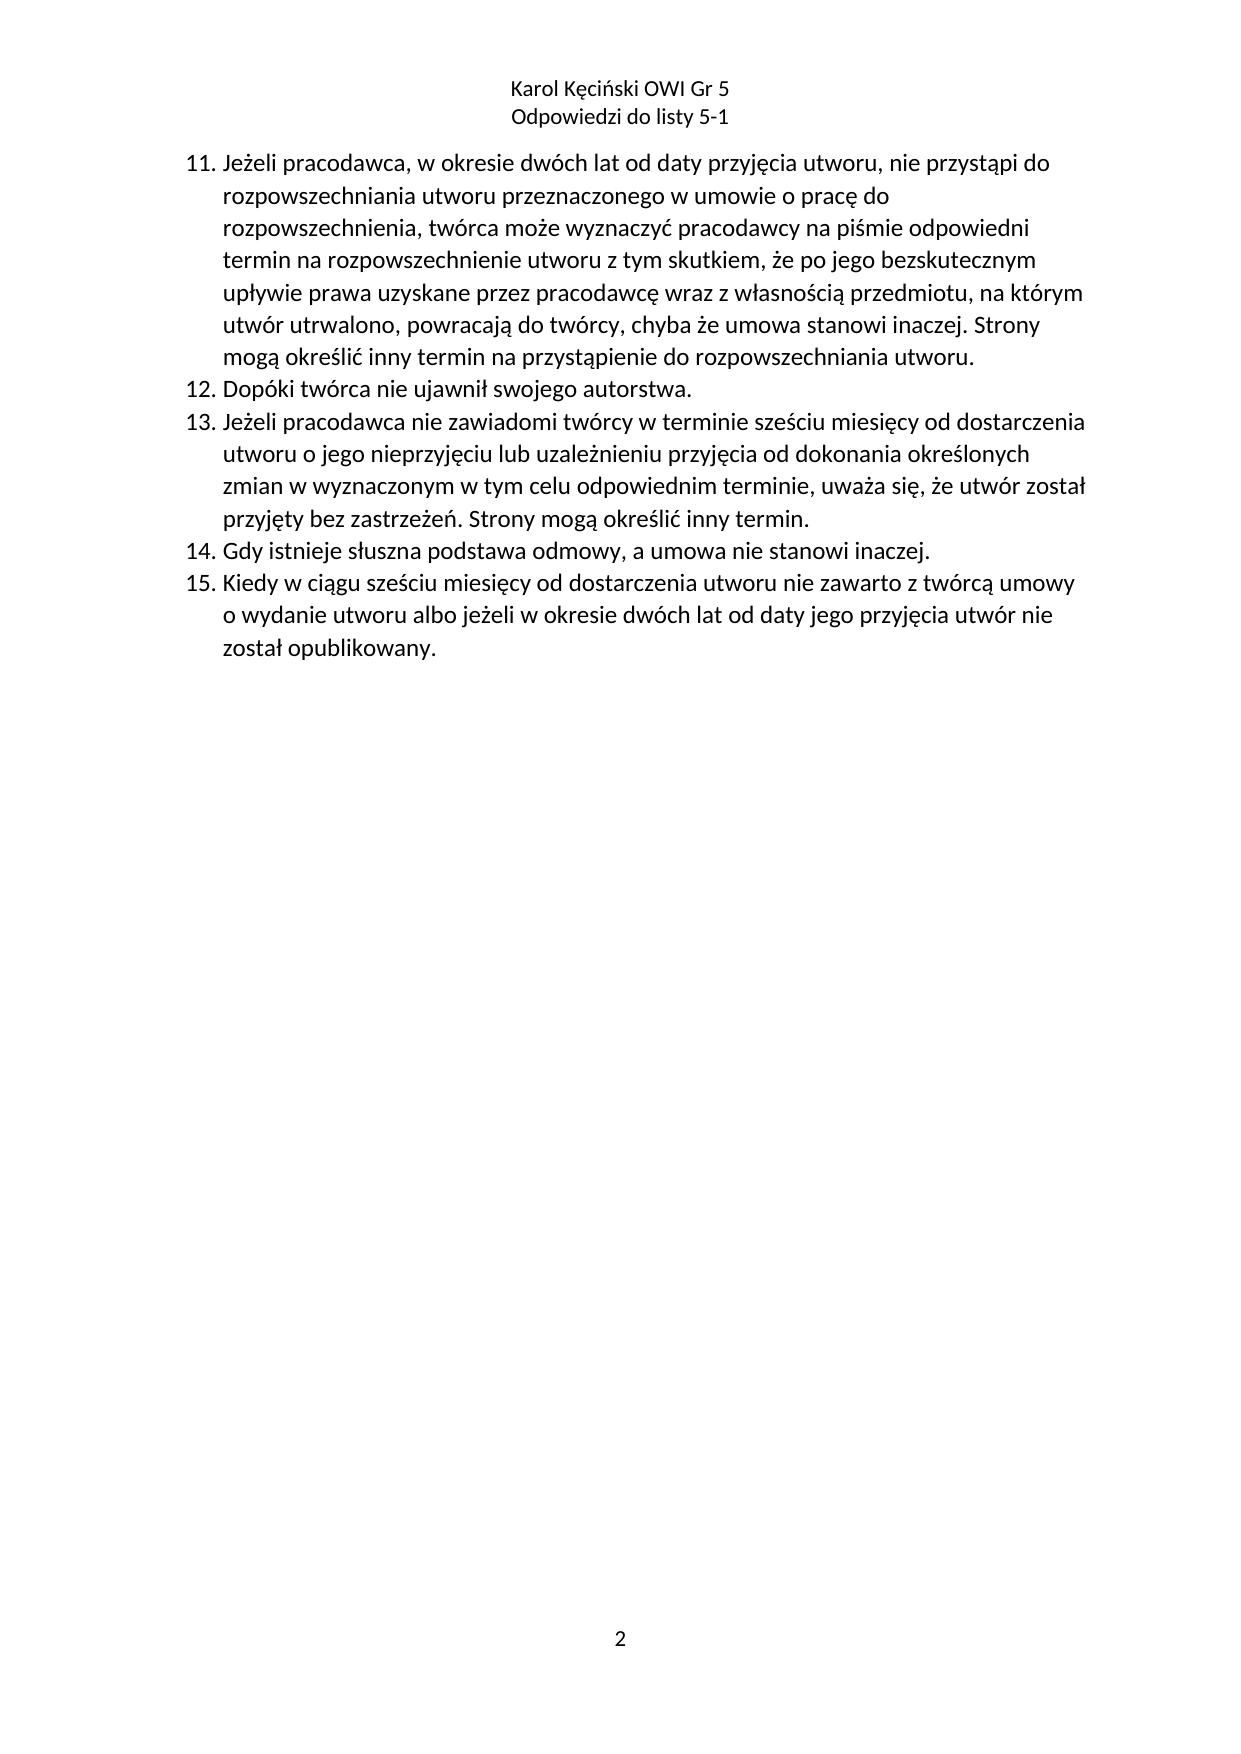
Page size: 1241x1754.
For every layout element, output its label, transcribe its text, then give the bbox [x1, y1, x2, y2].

list Jeżeli pracodawca nie zawiadomi twórcy w terminie sześciu miesięcy od dostarczenia utworu o jego nieprzyjęciu lub uzależnieniu przyjęcia od dokonania określonych zmian w wyznaczonym w tym celu odpowiednim terminie, uważa się, że utwór został przyjęty bez zastrzeżeń. Strony mogą określić inny termin. [185, 406, 1093, 533]
list Kiedy w ciągu sześciu miesięcy od dostarczenia utworu nie zawarto z twórcą umowy o wydanie utworu albo jeżeli w okresie dwóch lat od daty jego przyjęcia utwór nie został opublikowany. [185, 567, 1093, 662]
list Gdy istnieje słuszna podstawa odmowy, a umowa nie stanowi inaczej. [185, 535, 1093, 566]
list Jeżeli pracodawca, w okresie dwóch lat od daty przyjęcia utworu, nie przystąpi do rozpowszechniania utworu przeznaczonego w umowie o pracę do rozpowszechnienia, twórca może wyznaczyć pracodawcy na piśmie odpowiedni termin na rozpowszechnienie utworu z tym skutkiem, że po jego bezskutecznym upływie prawa uzyskane przez pracodawcę wraz z własnością przedmiotu, na którym utwór utrwalono, powracają do twórcy, chyba że umowa stanowi inaczej. Strony mogą określić inny termin na przystąpienie do rozpowszechniania utworu. [185, 148, 1093, 372]
list Dopóki twórca nie ujawnił swojego autorstwa. [185, 374, 1093, 404]
